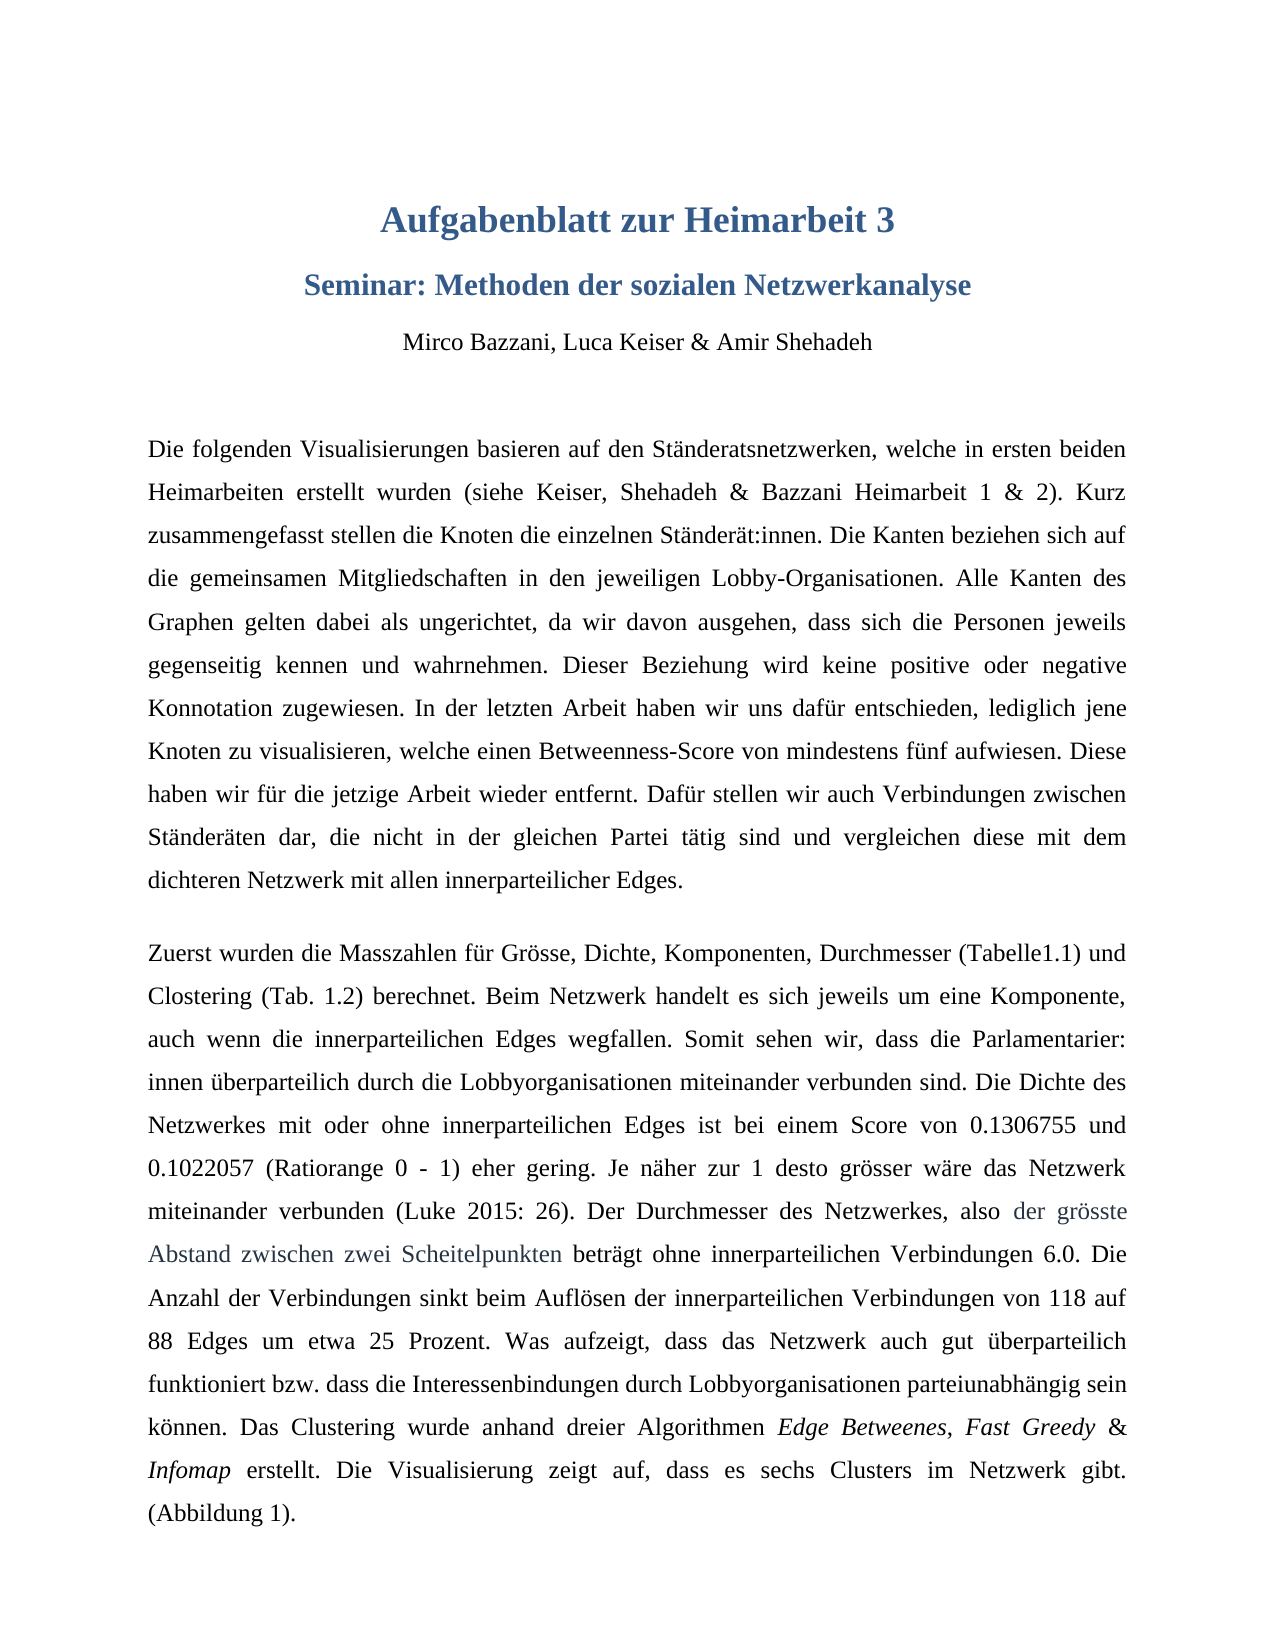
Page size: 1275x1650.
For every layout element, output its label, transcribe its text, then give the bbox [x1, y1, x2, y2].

text Mirco Bazzani, Luca Keiser & Amir Shehadeh [148, 327, 1127, 355]
text Zuerst wurden die Masszahlen für Grösse, Dichte, Komponenten, Durchmesser (Tabelle1.1) und Clostering (Tab. 1.2) berechnet. Beim Netzwerk handelt es sich jeweils um eine Komponente, auch wenn die innerparteilichen Edges wegfallen. Somit sehen wir, dass die Parlamentarier: innen überparteilich durch die Lobbyorganisationen miteinander verbunden sind. Die Dichte des Netzwerkes mit oder ohne innerparteilichen Edges ist bei einem Score von 0.1306755 und 0.1022057 (Ratiorange 0 - 1) eher gering. Je näher zur 1 desto grösser wäre das Netzwerk miteinander verbunden (Luke 2015: 26). Der Durchmesser des Netzwerkes, also der grösste Abstand zwischen zwei Scheitelpunkten beträgt ohne innerparteilichen Verbindungen 6.0. Die Anzahl der Verbindungen sinkt beim Auflösen der innerparteilichen Verbindungen von 118 auf 88 Edges um etwa 25 Prozent. Was aufzeigt, dass das Netzwerk auch gut überparteilich funktioniert bzw. dass die Interessenbindungen durch Lobbyorganisationen parteiunabhängig sein können. Das Clustering wurde anhand dreier Algorithmen Edge Betweenes, Fast Greedy & Infomap erstellt. Die Visualisierung zeigt auf, dass es sechs Clusters im Netzwerk gibt. (Abbildung 1). [148, 938, 1127, 1527]
title Aufgabenblatt zur Heimarbeit 3 [148, 198, 1127, 241]
subtitle Seminar: Methoden der sozialen Netzwerkanalyse [148, 266, 1127, 302]
text Die folgenden Visualisierungen basieren auf den Ständeratsnetzwerken, welche in ersten beiden Heimarbeiten erstellt wurden (siehe Keiser, Shehadeh & Bazzani Heimarbeit 1 & 2). Kurz zusammengefasst stellen die Knoten die einzelnen Ständerät:innen. Die Kanten beziehen sich auf die gemeinsamen Mitgliedschaften in den jeweiligen Lobby-Organisationen. Alle Kanten des Graphen gelten dabei als ungerichtet, da wir davon ausgehen, dass sich die Personen jeweils gegenseitig kennen und wahrnehmen. Dieser Beziehung wird keine positive oder negative Konnotation zugewiesen. In der letzten Arbeit haben wir uns dafür entschieden, lediglich jene Knoten zu visualisieren, welche einen Betweenness-Score von mindestens fünf aufwiesen. Diese haben wir für die jetzige Arbeit wieder entfernt. Dafür stellen wir auch Verbindungen zwischen Ständeräten dar, die nicht in der gleichen Partei tätig sind und vergleichen diese mit dem dichteren Netzwerk mit allen innerparteilicher Edges. [148, 434, 1127, 894]
